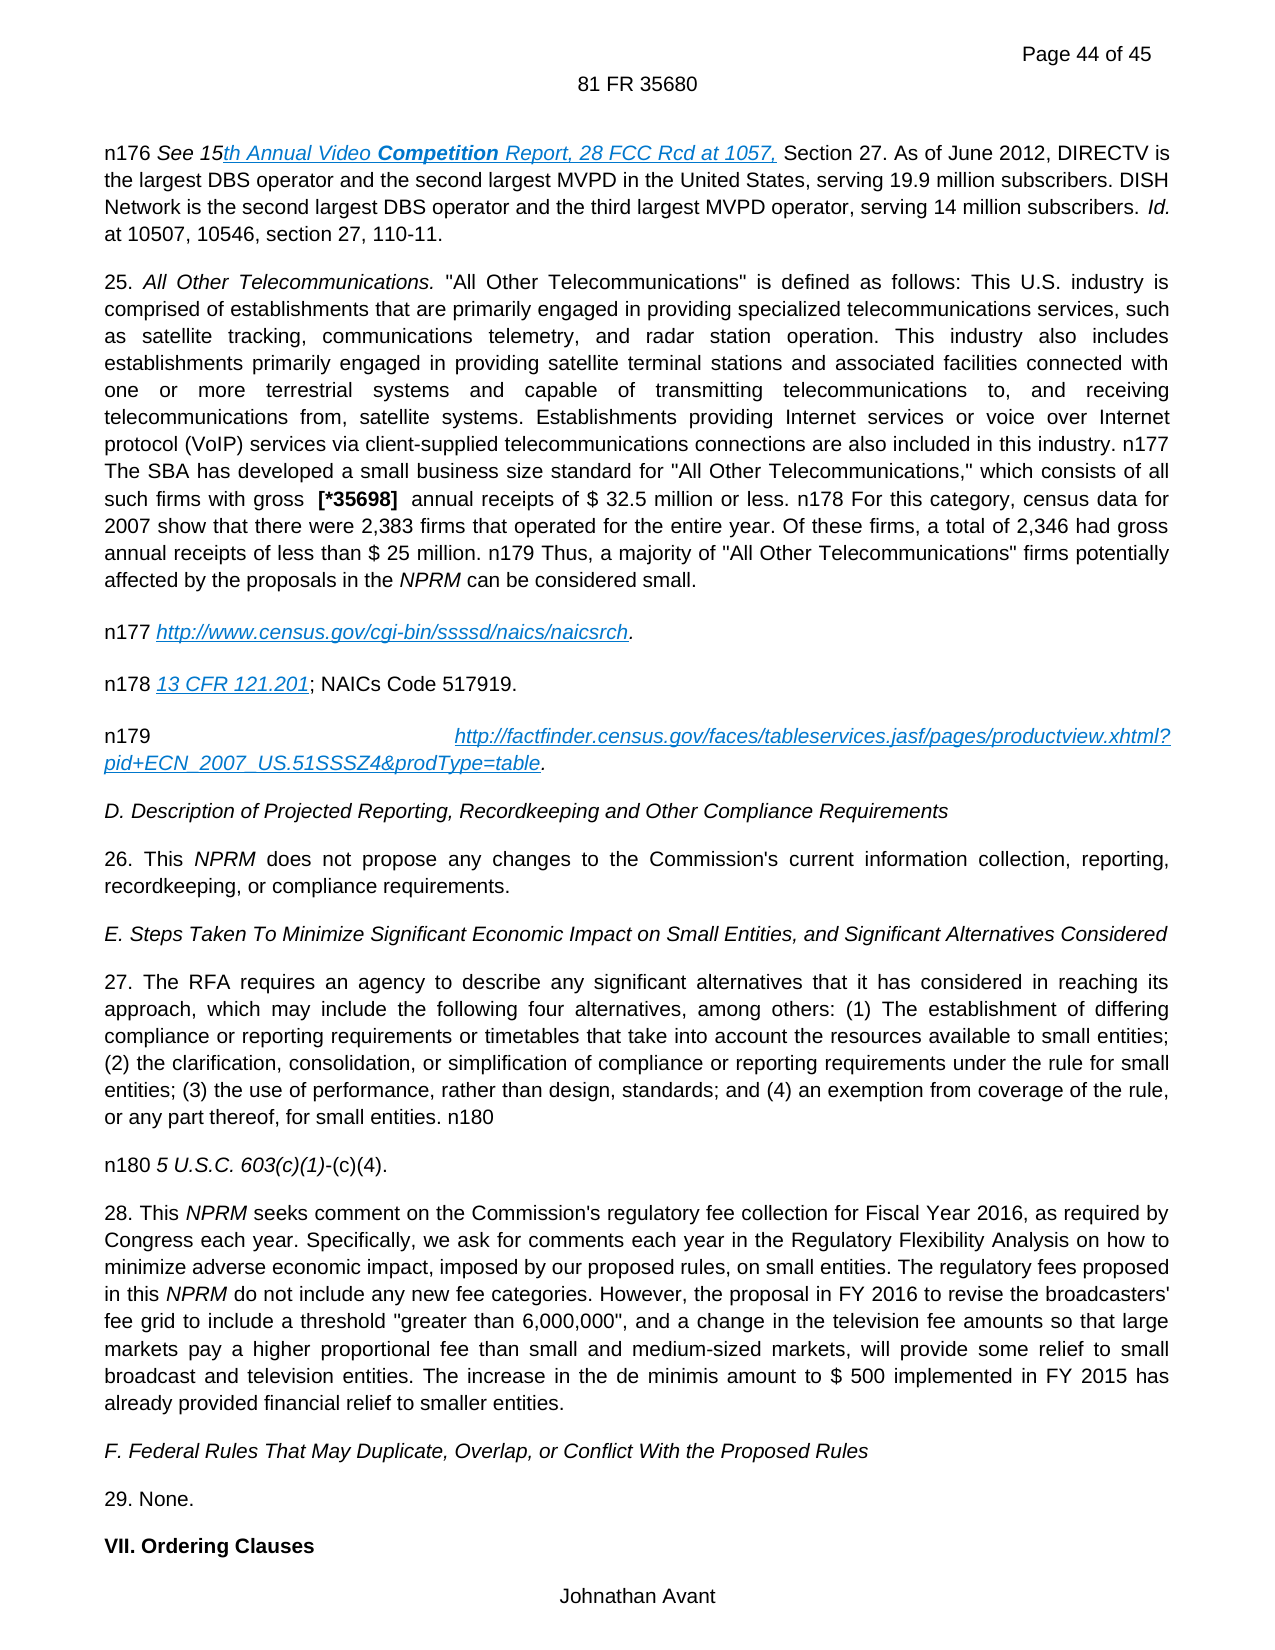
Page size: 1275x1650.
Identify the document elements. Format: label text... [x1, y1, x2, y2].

text VII. Ordering Clauses [104, 1531, 1171, 1558]
text D. Description of Projected Reporting, Recordkeeping and Other Compliance Requirements [104, 796, 1171, 823]
text 27. The RFA requires an agency to describe any significant alternatives that it has considered in reaching its approach, which may include the following four alternatives, among others: (1) The establishment of differing compliance or reporting requirements or timetables that take into account the resources available to small entities; (2) the clarification, consolidation, or simplification of compliance or reporting requirements under the rule for small entities; (3) the use of performance, rather than design, standards; and (4) an exemption from coverage of the rule, or any part thereof, for small entities. n180 [104, 967, 1171, 1129]
text 25. All Other Telecommunications. "All Other Telecommunications" is defined as follows: This U.S. industry is comprised of establishments that are primarily engaged in providing specialized telecommunications services, such as satellite tracking, communications telemetry, and radar station operation. This industry also includes establishments primarily engaged in providing satellite terminal stations and associated facilities connected with one or more terrestrial systems and capable of transmitting telecommunications to, and receiving telecommunications from, satellite systems. Establishments providing Internet services or voice over Internet protocol (VoIP) services via client-supplied telecommunications connections are also included in this industry. n177 The SBA has developed a small business size standard for "All Other Telecommunications," which consists of all such firms with gross [*35698] annual receipts of $ 32.5 million or less. n178 For this category, census data for 2007 show that there were 2,383 firms that operated for the entire year. Of these firms, a total of 2,346 had gross annual receipts of less than $ 25 million. n179 Thus, a majority of "All Other Telecommunications" firms potentially affected by the proposals in the NPRM can be considered small. [104, 267, 1171, 592]
text n180 5 U.S.C. 603(c)(1)-(c)(4). [104, 1150, 1171, 1177]
text 28. This NPRM seeks comment on the Commission's regulatory fee collection for Fiscal Year 2016, as required by Congress each year. Specifically, we ask for comments each year in the Regulatory Flexibility Analysis on how to minimize adverse economic impact, imposed by our proposed rules, on small entities. The regulatory fees proposed in this NPRM do not include any new fee categories. However, the proposal in FY 2016 to revise the broadcasters' fee grid to include a threshold "greater than 6,000,000", and a change in the television fee amounts so that large markets pay a higher proportional fee than small and medium-sized markets, will provide some relief to small broadcast and television entities. The increase in the de minimis amount to $ 500 implemented in FY 2015 has already provided financial relief to smaller entities. [104, 1198, 1171, 1414]
text 26. This NPRM does not propose any changes to the Commission's current information collection, reporting, recordkeeping, or compliance requirements. [104, 844, 1171, 898]
text F. Federal Rules That May Duplicate, Overlap, or Conflict With the Proposed Rules [104, 1435, 1171, 1462]
text E. Steps Taken To Minimize Significant Economic Impact on Small Entities, and Significant Alternatives Considered [104, 919, 1171, 946]
text n179 http://factfinder.census.gov/faces/tableservices.jasf/pages/productview.xhtml?pid+ECN_2007_US.51SSSZ4&prodType=table. [104, 721, 1171, 775]
text n178 13 CFR 121.201; NAICs Code 517919. [104, 669, 1171, 696]
text n176 See 15th Annual Video Competition Report, 28 FCC Rcd at 1057, Section 27. As of June 2012, DIRECTV is the largest DBS operator and the second largest MVPD in the United States, serving 19.9 million subscribers. DISH Network is the second largest DBS operator and the third largest MVPD operator, serving 14 million subscribers. Id. at 10507, 10546, section 27, 110-11. [104, 137, 1171, 246]
text 29. None. [104, 1483, 1171, 1510]
text n177 http://www.census.gov/cgi-bin/ssssd/naics/naicsrch. [104, 617, 1171, 644]
